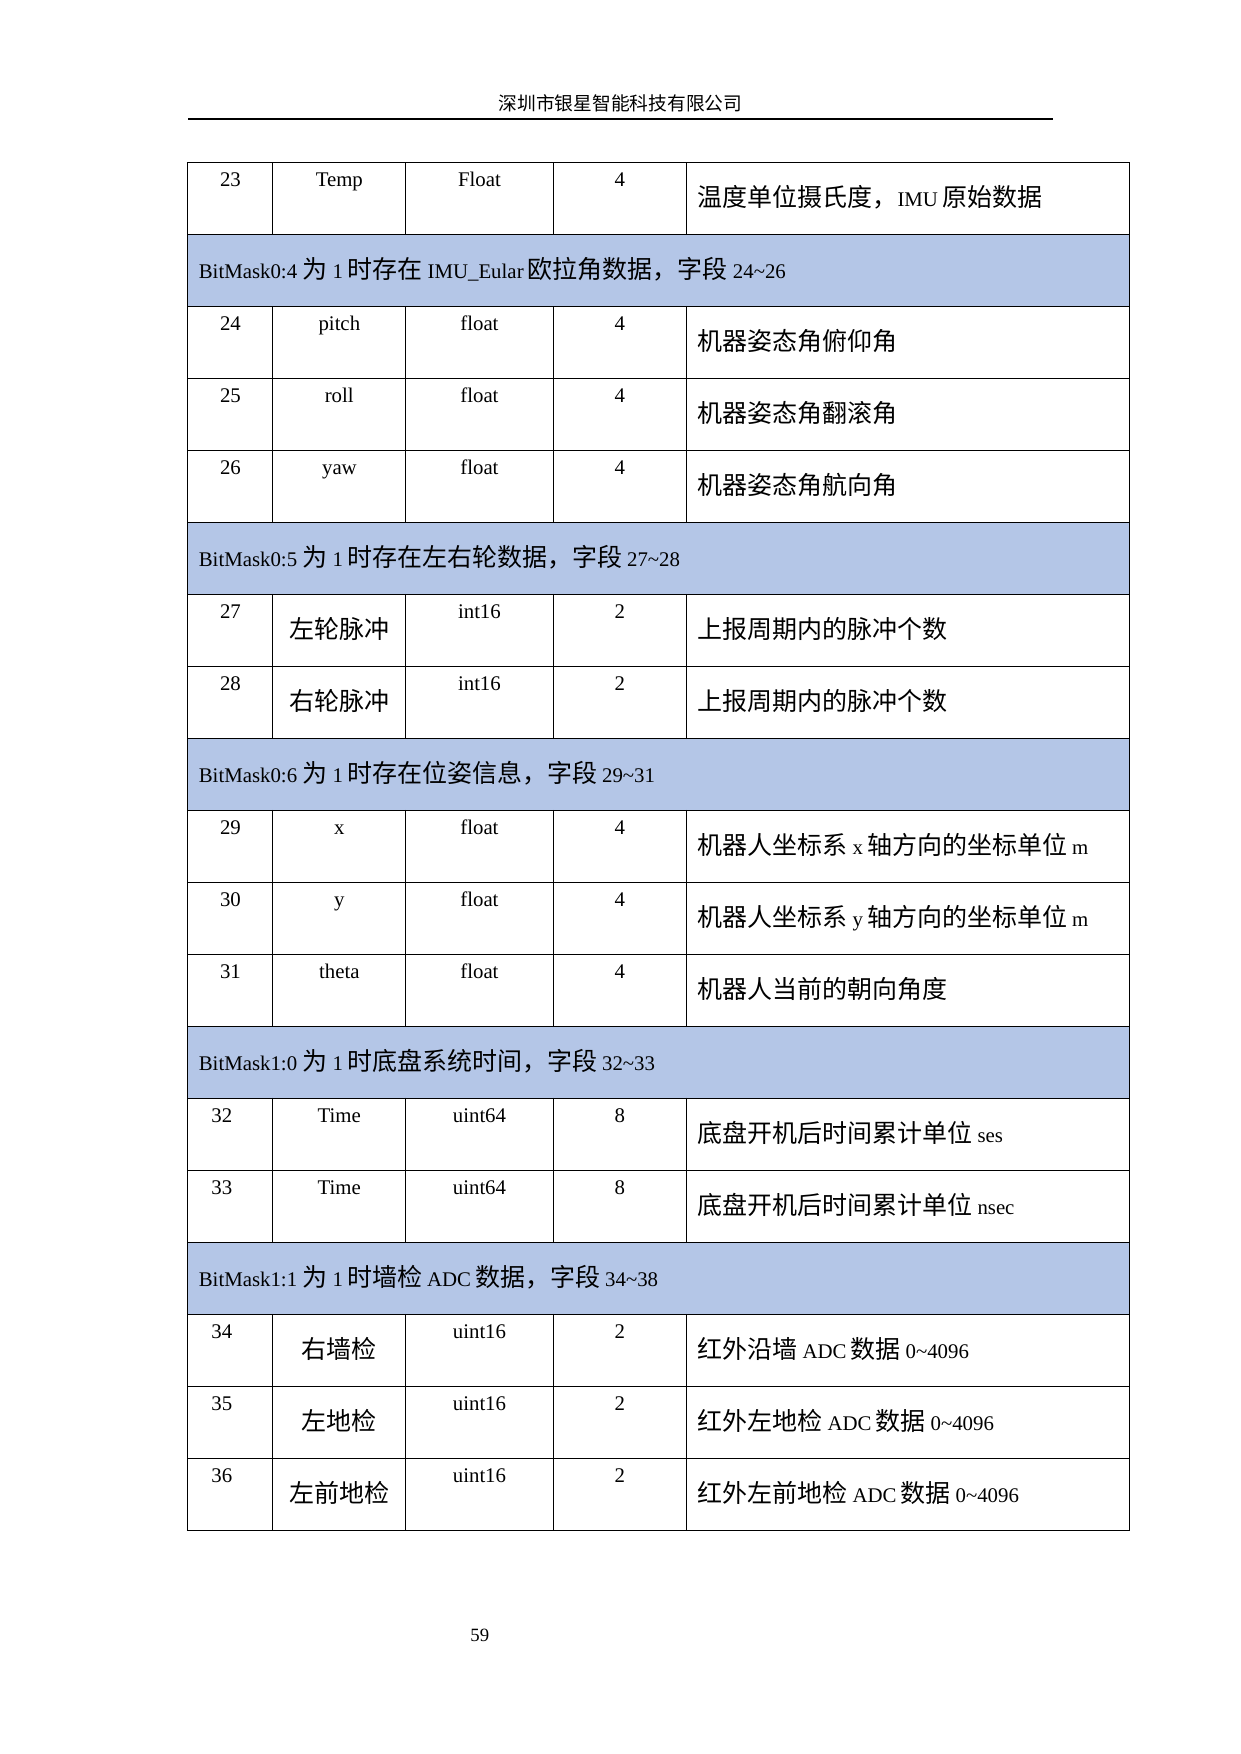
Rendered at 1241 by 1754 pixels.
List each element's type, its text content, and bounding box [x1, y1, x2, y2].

table_cell 24 [188, 307, 272, 378]
table_cell 4 [554, 307, 686, 378]
table_cell Time [273, 1171, 405, 1242]
table_cell 2 [554, 1315, 686, 1386]
table_cell float [406, 307, 553, 378]
table_cell BitMask0:4 为1时存在 IMU_Eular欧拉角数据，字段24~26 [188, 235, 1129, 306]
table_cell 4 [554, 955, 686, 1026]
table_cell Temp [273, 163, 405, 234]
table_cell 8 [554, 1171, 686, 1242]
table_cell Time [273, 1099, 405, 1170]
table_cell uint16 [406, 1459, 553, 1529]
table_cell 机器人坐标系x轴方向的坐标单位m [687, 811, 1129, 882]
table_cell int16 [406, 595, 553, 666]
table_cell 红外左地检ADC数据0~4096 [687, 1387, 1129, 1458]
table_cell y [273, 883, 405, 954]
table_cell 34 [188, 1315, 272, 1386]
table_cell 32 [188, 1099, 272, 1170]
table_cell 26 [188, 451, 272, 522]
table_cell 35 [188, 1387, 272, 1458]
table_cell 左前地检 [273, 1459, 405, 1529]
table_cell 4 [554, 811, 686, 882]
table_cell uint16 [406, 1315, 553, 1386]
table_cell pitch [273, 307, 405, 378]
table_cell 29 [188, 811, 272, 882]
table_cell 温度单位摄氏度，IMU原始数据 [687, 163, 1129, 234]
table_cell 底盘开机后时间累计单位nsec [687, 1171, 1129, 1242]
table_cell 机器姿态角航向角 [687, 451, 1129, 522]
table_cell uint16 [406, 1387, 553, 1458]
table_cell uint64 [406, 1171, 553, 1242]
table_cell float [406, 883, 553, 954]
table_cell roll [273, 379, 405, 450]
table_cell int16 [406, 667, 553, 738]
table_cell BitMask0:6 为1时存在位姿信息，字段29~31 [188, 739, 1129, 810]
table_cell float [406, 379, 553, 450]
table_cell 2 [554, 1387, 686, 1458]
table_cell 4 [554, 163, 686, 234]
table_cell 4 [554, 883, 686, 954]
table_cell yaw [273, 451, 405, 522]
table_cell 4 [554, 451, 686, 522]
table_cell Float [406, 163, 553, 234]
table_cell BitMask1:0 为1时底盘系统时间，字段32~33 [188, 1027, 1129, 1098]
table_cell x [273, 811, 405, 882]
table_cell 36 [188, 1459, 272, 1529]
table_cell 25 [188, 379, 272, 450]
table_cell 机器姿态角俯仰角 [687, 307, 1129, 378]
table_cell 33 [188, 1171, 272, 1242]
table_cell BitMask0:5 为1时存在左右轮数据，字段27~28 [188, 523, 1129, 594]
table_cell 23 [188, 163, 272, 234]
table_cell theta [273, 955, 405, 1026]
table_cell float [406, 955, 553, 1026]
table_cell 28 [188, 667, 272, 738]
table_cell BitMask1:1 为1时墙检ADC数据，字段34~38 [188, 1243, 1129, 1314]
table_cell 机器人当前的朝向角度 [687, 955, 1129, 1026]
table_cell 上报周期内的脉冲个数 [687, 595, 1129, 666]
table_cell 上报周期内的脉冲个数 [687, 667, 1129, 738]
table_cell 左轮脉冲 [273, 595, 405, 666]
table_cell 右墙检 [273, 1315, 405, 1386]
table_cell 右轮脉冲 [273, 667, 405, 738]
table_cell 2 [554, 595, 686, 666]
table_cell 31 [188, 955, 272, 1026]
table_cell 机器姿态角翻滚角 [687, 379, 1129, 450]
table_cell 红外沿墙ADC数据0~4096 [687, 1315, 1129, 1386]
table_cell 27 [188, 595, 272, 666]
table_cell 左地检 [273, 1387, 405, 1458]
table_cell 底盘开机后时间累计单位ses [687, 1099, 1129, 1170]
table_cell 30 [188, 883, 272, 954]
table_cell float [406, 451, 553, 522]
table_cell uint64 [406, 1099, 553, 1170]
table_cell 2 [554, 1459, 686, 1529]
table_cell 红外左前地检ADC数据0~4096 [687, 1459, 1129, 1529]
table_cell 机器人坐标系y轴方向的坐标单位m [687, 883, 1129, 954]
table_cell 8 [554, 1099, 686, 1170]
table_cell 4 [554, 379, 686, 450]
table_cell 2 [554, 667, 686, 738]
table_cell float [406, 811, 553, 882]
